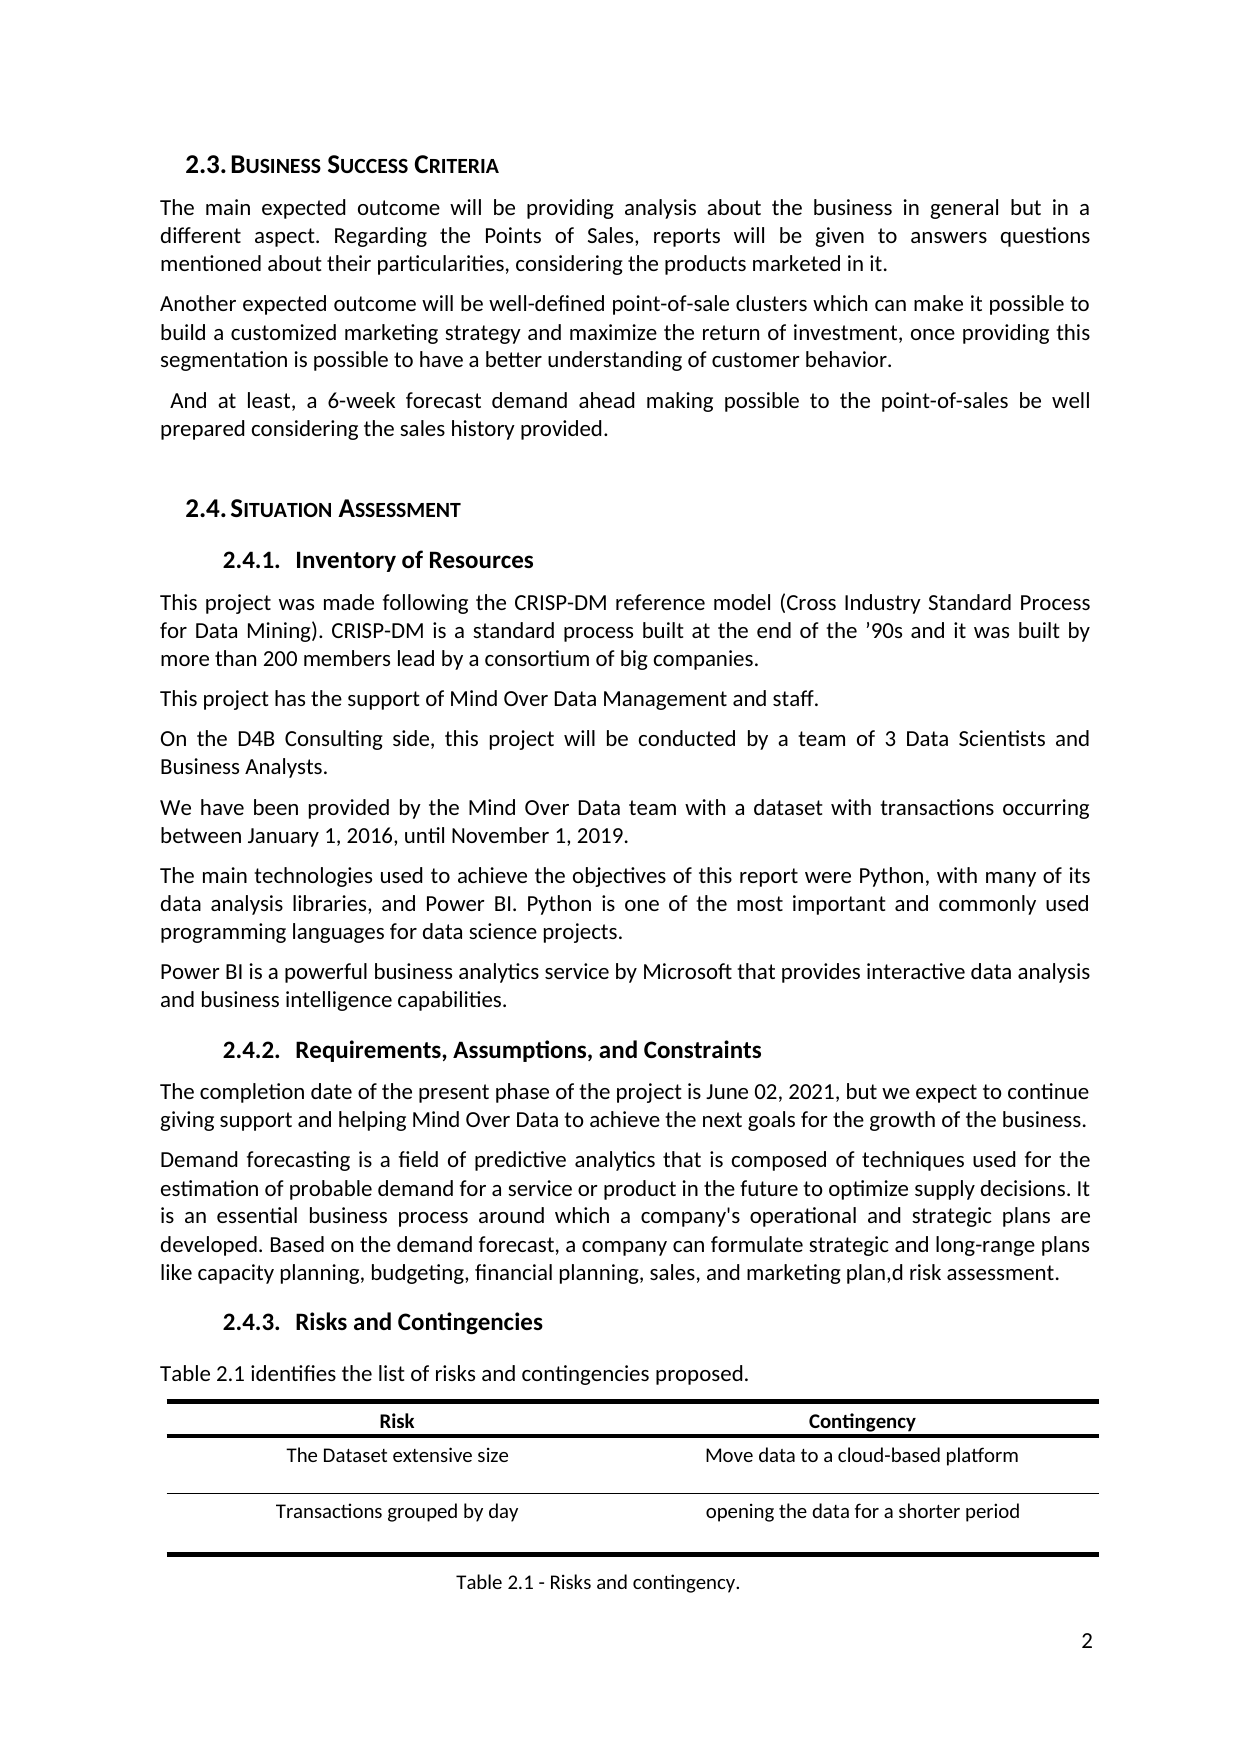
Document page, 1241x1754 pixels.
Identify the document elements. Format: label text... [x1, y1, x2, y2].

text And at least, a 6-week forecast demand ahead making possible to the point-of-sales be well prepared considering the sales history provided. [160, 386, 1092, 442]
text Table 2.1 - Risks and contingency. [414, 1569, 783, 1595]
text We have been provided by the Mind Over Data team with a dataset with transactions occurring between January 1, 2016, until November 1, 2019. [160, 793, 1092, 849]
text Demand forecasting is a field of predictive analytics that is composed of techniques used for the estimation of probable demand for a service or product in the future to optimize supply decisions. It is an essential business process around which a company's operational and strategic plans are developed. Based on the demand forecast, a company can formulate strategic and long-range plans like capacity planning, budgeting, financial planning, sales, and marketing plan,d risk assessment. [160, 1146, 1092, 1286]
table_cell Move data to a cloud-based platform [630, 1438, 1098, 1493]
subtitle Business Success Criteria [185, 148, 1092, 181]
subtitle Requirements, Assumptions, and Constraints [223, 1034, 1092, 1065]
text This project was made following the CRISP-DM reference model (Cross Industry Standard Process for Data Mining). CRISP-DM is a standard process built at the end of the ’90s and it was built by more than 200 members lead by a consortium of big companies. [160, 588, 1092, 672]
text Power BI is a powerful business analytics service by Microsoft that provides interactive data analysis and business intelligence capabilities. [160, 957, 1092, 1013]
table_cell Transactions grouped by day [167, 1494, 629, 1552]
table_cell opening the data for a shorter period [630, 1494, 1098, 1552]
subtitle Risks and Contingencies [223, 1307, 1092, 1337]
text The main expected outcome will be providing analysis about the business in general but in a different aspect. Regarding the Points of Sales, reports will be given to answers questions mentioned about their particularities, considering the products marketed in it. [160, 193, 1092, 277]
table_header Contingency [630, 1404, 1098, 1433]
table_cell The Dataset extensive size [167, 1438, 629, 1493]
table_header Risk [167, 1404, 629, 1433]
subtitle Inventory of Resources [223, 545, 1092, 575]
text Another expected outcome will be well-defined point-of-sale clusters which can make it possible to build a customized marketing strategy and maximize the return of investment, once providing this segmentation is possible to have a better understanding of customer behavior. [160, 289, 1092, 374]
text The completion date of the present phase of the project is June 02, 2021, but we expect to continue giving support and helping Mind Over Data to achieve the next goals for the growth of the business. [160, 1077, 1092, 1133]
text The main technologies used to achieve the objectives of this report were Python, with many of its data analysis libraries, and Power BI. Python is one of the most important and commonly used programming languages for data science projects. [160, 861, 1092, 945]
text Table 2.1 identifies the list of risks and contingencies proposed. [160, 1359, 1092, 1387]
text This project has the support of Mind Over Data Management and staff. [160, 684, 1092, 712]
subtitle Situation Assessment [185, 491, 1092, 524]
text On the D4B Consulting side, this project will be conducted by a team of 3 Data Scientists and Business Analysts. [160, 724, 1092, 780]
